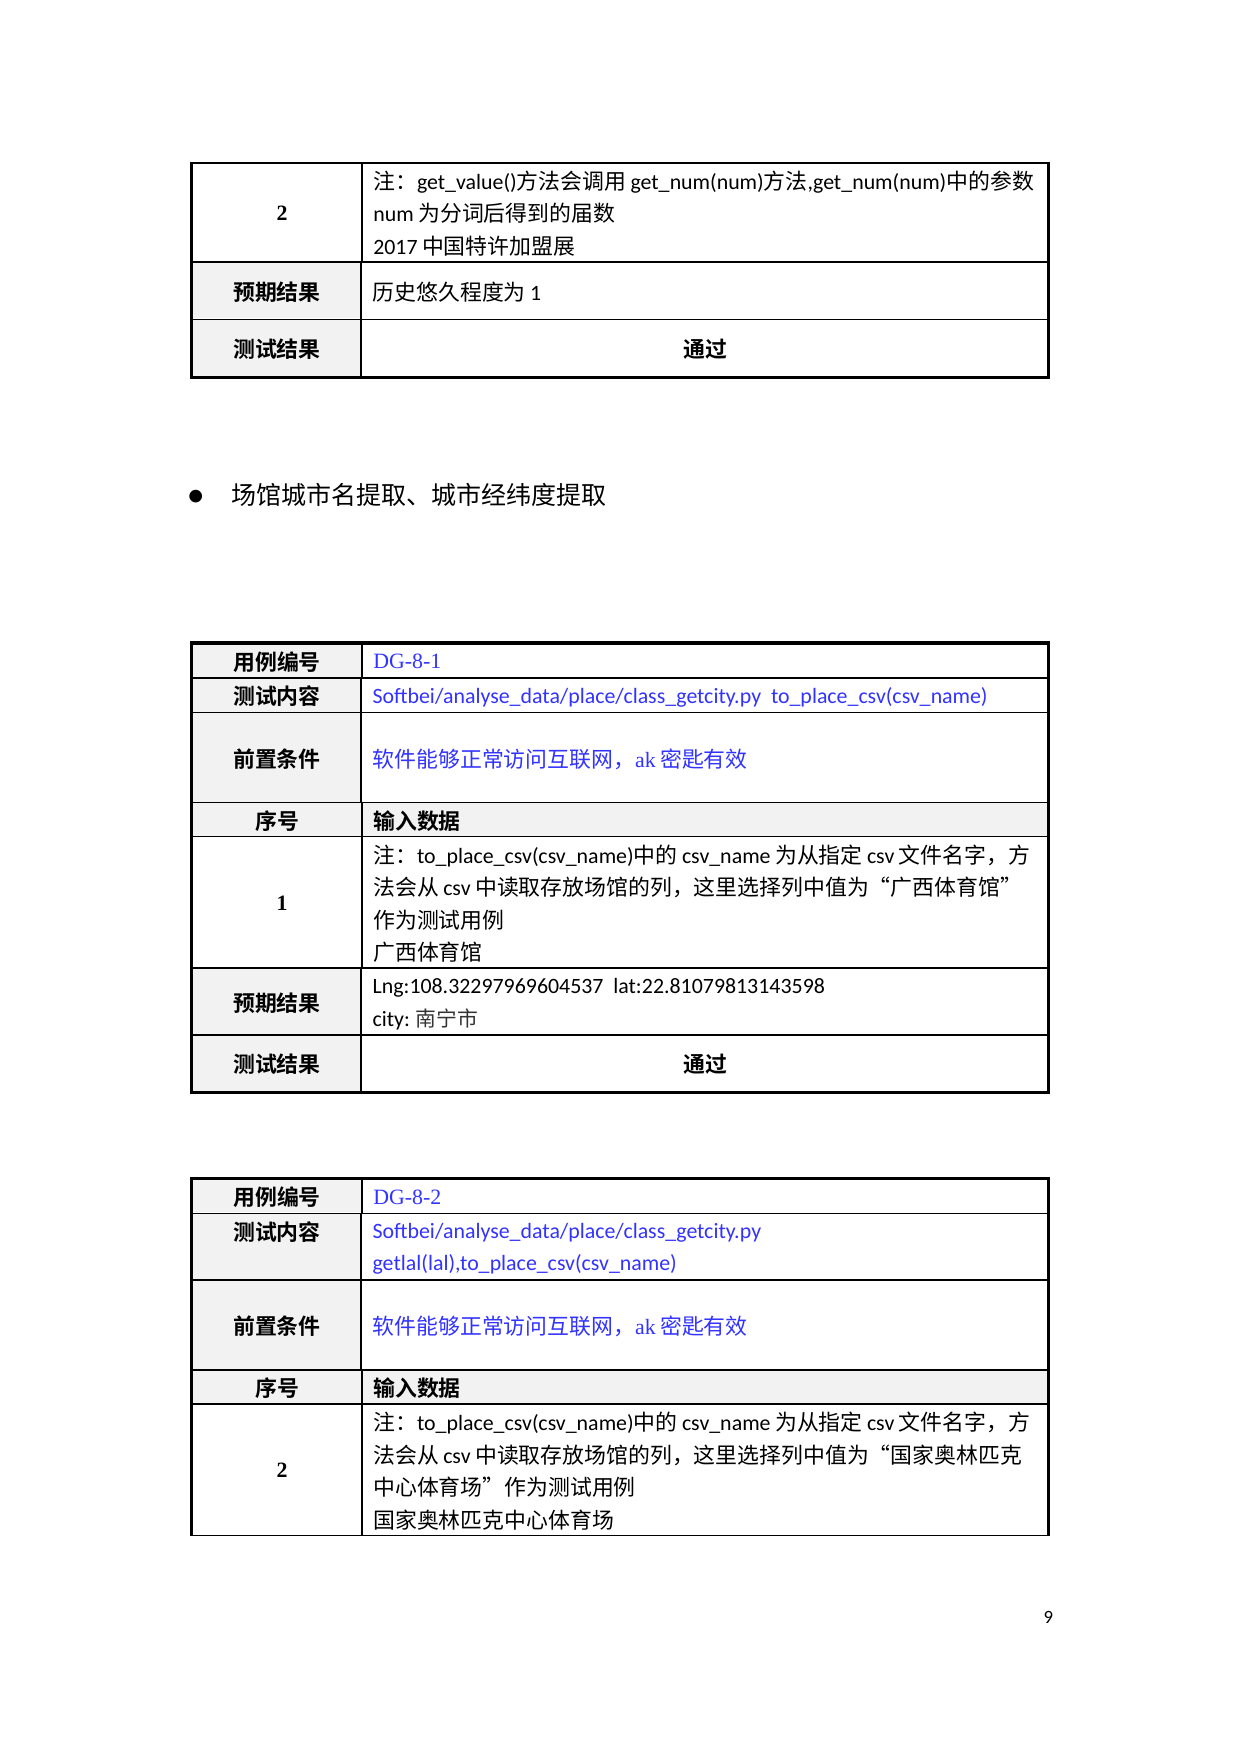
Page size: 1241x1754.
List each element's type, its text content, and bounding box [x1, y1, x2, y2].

table_cell 通过 [362, 320, 1047, 376]
table_cell 2 [193, 1405, 361, 1535]
table_header DG-8-1 [363, 645, 1047, 677]
table_cell 前置条件 [193, 713, 360, 802]
table_cell 注：get_value()方法会调用get_num(num)方法,get_num(num)中的参数num为分词后得到的届数 2017中国特许加盟展 [363, 164, 1047, 261]
table_cell 前置条件 [193, 1281, 360, 1369]
table_cell 输入数据 [363, 1371, 1047, 1403]
table_cell 历史悠久程度为1 [362, 263, 1047, 318]
table_header 用例编号 [193, 645, 361, 677]
table_cell 注：to_place_csv(csv_name)中的csv_name为从指定csv文件名字，方法会从csv中读取存放场馆的列，这里选择列中值为“广西体育馆”作为测试用例 广西体育馆 [363, 837, 1047, 967]
table_cell 预期结果 [193, 969, 360, 1034]
table_cell Softbei/analyse_data/place/class_getcity.py to_place_csv(csv_name) [362, 679, 1047, 712]
list 场馆城市名提取、城市经纬度提取 [187, 461, 1053, 526]
table_cell 序号 [193, 803, 361, 836]
table_cell 注：to_place_csv(csv_name)中的csv_name为从指定csv文件名字，方法会从csv中读取存放场馆的列，这里选择列中值为“国家奥林匹克中心体育场”作为测试用例 国家奥林匹克中心体育场 [363, 1405, 1047, 1535]
table_cell 1 [193, 837, 361, 967]
table_header 用例编号 [193, 1180, 361, 1212]
table_cell Lng:108.32297969604537 lat:22.81079813143598 city: 南宁市 [362, 969, 1047, 1034]
table_cell 输入数据 [363, 803, 1047, 836]
table_cell 测试结果 [193, 320, 360, 376]
table_cell Softbei/analyse_data/place/class_getcity.py getlal(lal),to_place_csv(csv_name) [362, 1214, 1047, 1279]
table_cell 软件能够正常访问互联网，ak密匙有效 [362, 1281, 1047, 1369]
table_cell 软件能够正常访问互联网，ak密匙有效 [362, 713, 1047, 802]
table_cell 预期结果 [193, 263, 360, 318]
table_cell 序号 [193, 1371, 361, 1403]
table_cell 2 [193, 164, 361, 261]
table_cell 测试结果 [193, 1036, 360, 1091]
table_cell 测试内容 [193, 1214, 360, 1279]
table_cell 通过 [362, 1036, 1047, 1091]
table_cell 测试内容 [193, 679, 360, 712]
table_header DG-8-2 [363, 1180, 1047, 1212]
